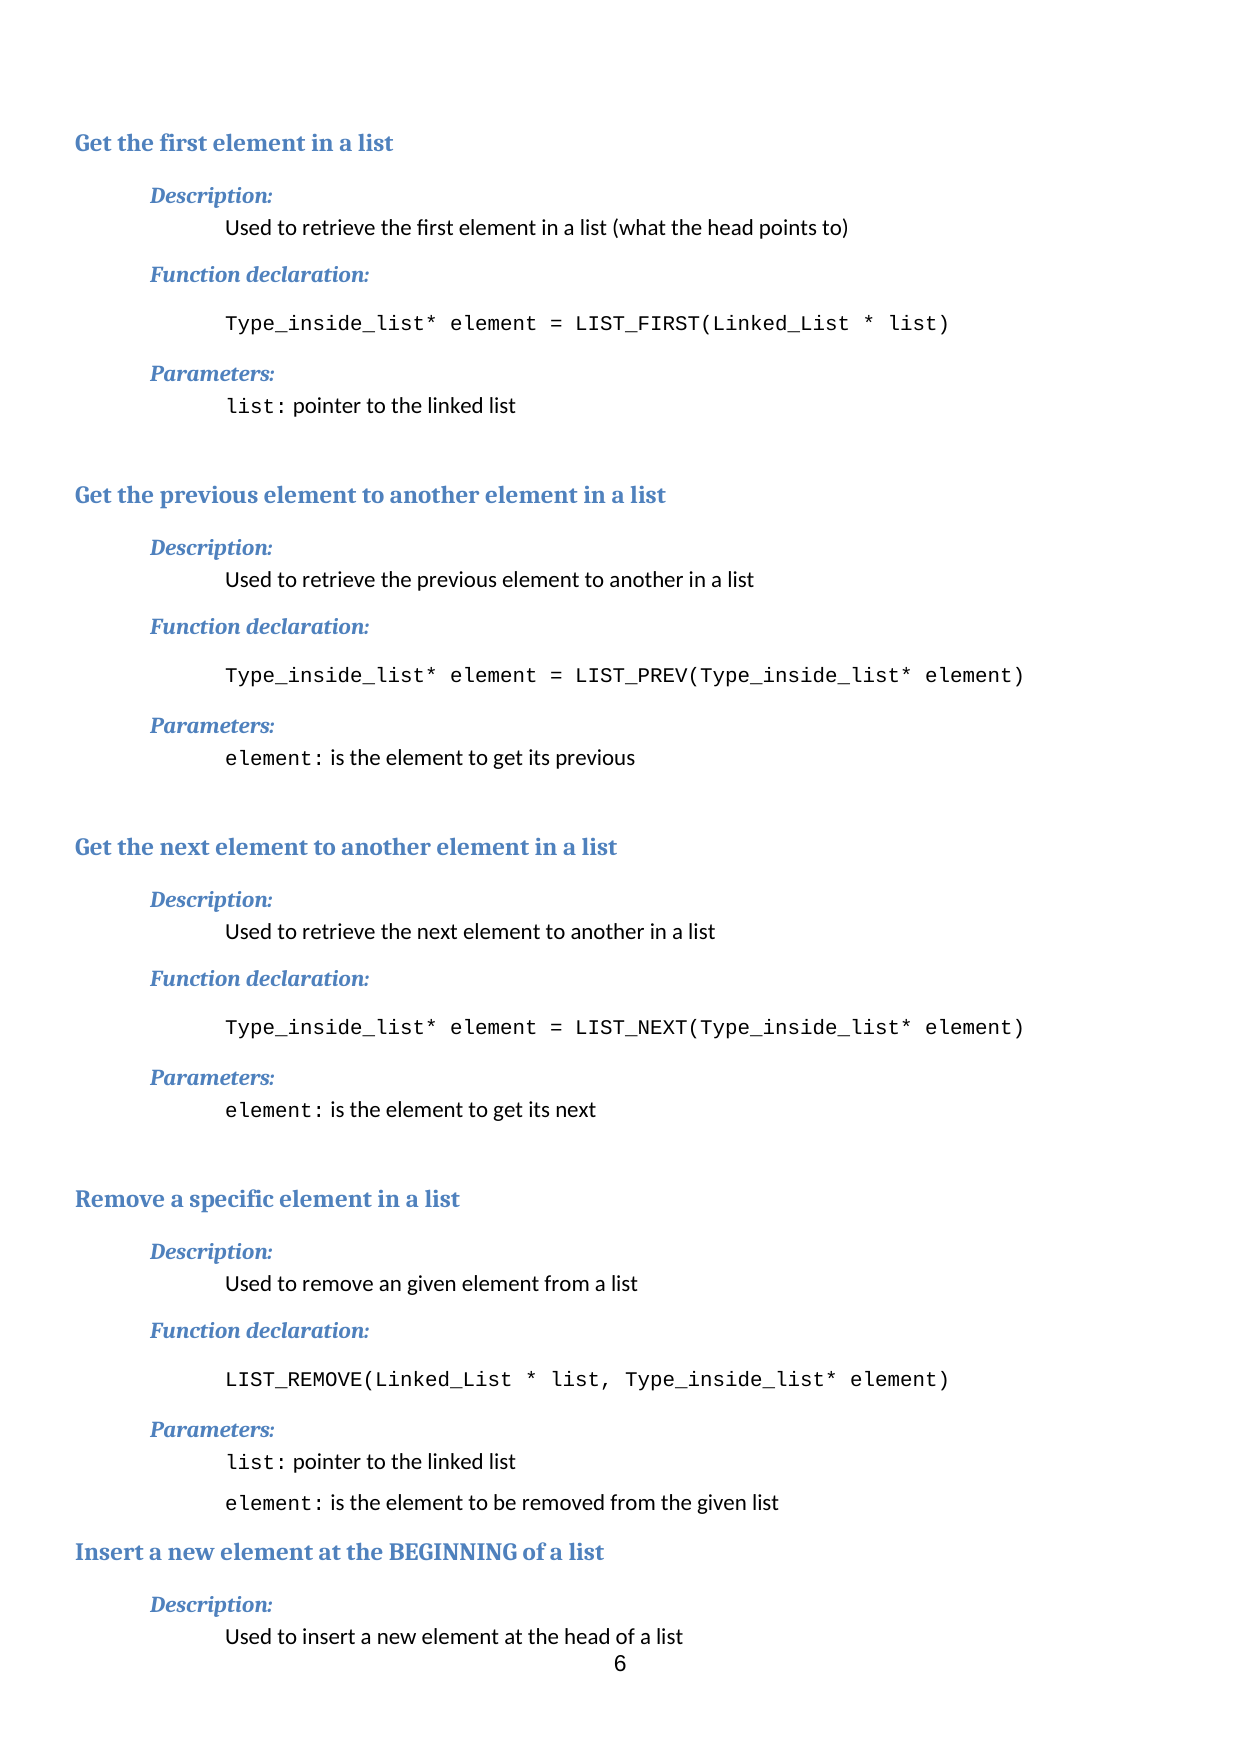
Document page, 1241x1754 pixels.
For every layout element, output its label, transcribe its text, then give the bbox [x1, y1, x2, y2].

subtitle Description: [150, 887, 1165, 913]
subtitle Type_inside_list* element = LIST_PREV(Type_inside_list* element) [150, 665, 1165, 688]
subtitle LIST_REMOVE(Linked_List * list, Type_inside_list* element) [150, 1369, 1165, 1393]
subtitle Parameters: [150, 713, 1165, 739]
subtitle Description: [150, 183, 1165, 209]
text list: pointer to the linked list [225, 391, 1165, 419]
text element: is the element to be removed from the given list [225, 1488, 1165, 1517]
text Used to remove an given element from a list [150, 1269, 1165, 1297]
subtitle Description: [150, 535, 1165, 561]
subtitle Function declaration: [150, 262, 1165, 288]
subtitle Remove a specific element in a list [75, 1185, 1165, 1214]
subtitle Get the next element to another element in a list [75, 833, 1165, 862]
text Used to insert a new element at the head of a list [150, 1622, 1165, 1650]
subtitle Type_inside_list* element = LIST_NEXT(Type_inside_list* element) [150, 1017, 1165, 1041]
subtitle Get the previous element to another element in a list [75, 481, 1165, 510]
subtitle Parameters: [150, 1065, 1165, 1091]
subtitle Description: [150, 1239, 1165, 1265]
text element: is the element to get its next [225, 1095, 1165, 1124]
text Used to retrieve the first element in a list (what the head points to) [150, 213, 1165, 241]
text list: pointer to the linked list [225, 1447, 1165, 1476]
subtitle Function declaration: [150, 966, 1165, 992]
subtitle Insert a new element at the BEGINNING of a list [75, 1538, 1165, 1566]
subtitle Get the first element in a list [75, 129, 1165, 158]
subtitle Description: [150, 1592, 1165, 1618]
subtitle Type_inside_list* element = LIST_FIRST(Linked_List * list) [150, 313, 1165, 336]
subtitle Parameters: [150, 361, 1165, 387]
subtitle Parameters: [150, 1417, 1165, 1443]
subtitle Function declaration: [150, 614, 1165, 640]
subtitle Function declaration: [150, 1318, 1165, 1344]
text element: is the element to get its previous [225, 743, 1165, 772]
text Used to retrieve the next element to another in a list [150, 917, 1165, 945]
text Used to retrieve the previous element to another in a list [150, 565, 1165, 593]
